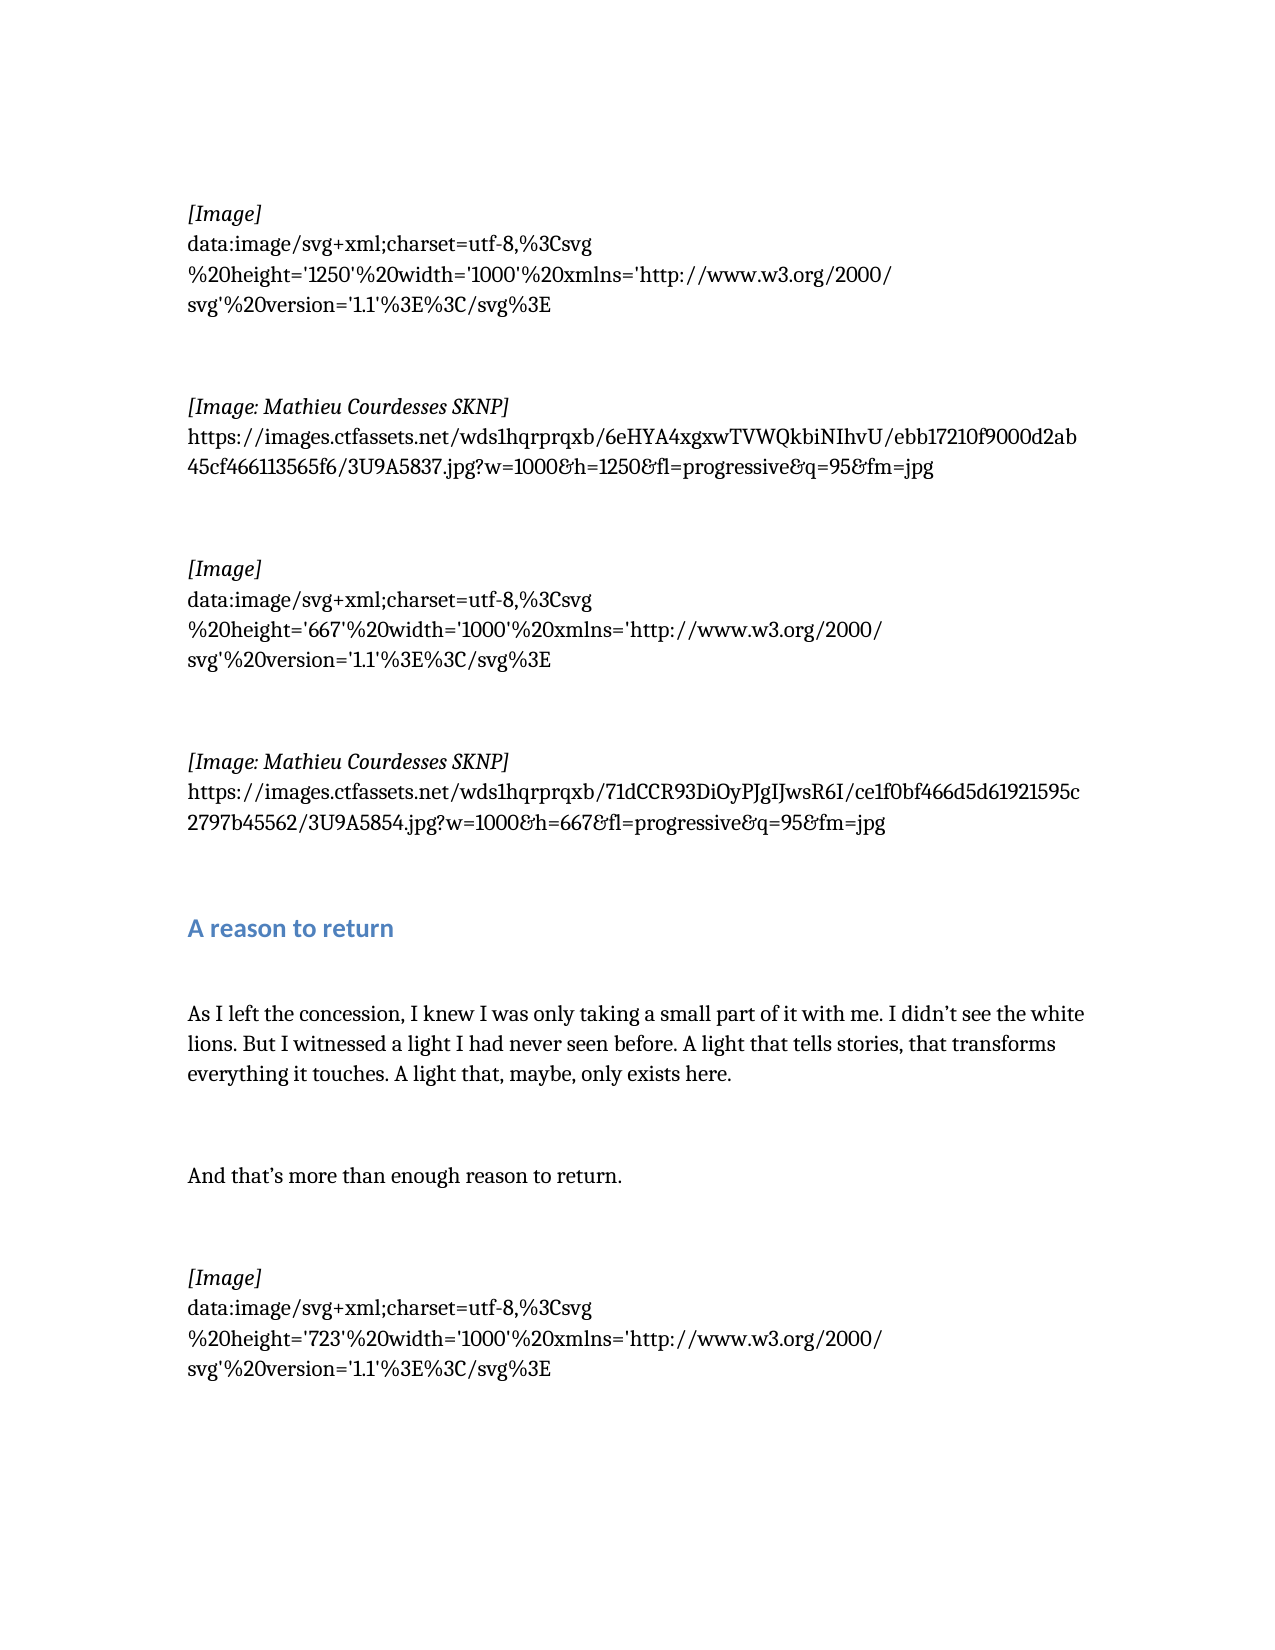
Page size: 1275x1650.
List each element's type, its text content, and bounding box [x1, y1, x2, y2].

text [Image: Mathieu Courdesses SKNP] https://images.ctfassets.net/wds1hqrprqxb/71dCCR93DiOyPJgIJwsR6I/ce1f0bf466d5d61921595c2797b45562/3U9A5854.jpg?w=1000&h=667&fl=progressive&q=95&fm=jpg [187, 749, 1087, 836]
text [Image] data:image/svg+xml;charset=utf-8,%3Csvg%20height='667'%20width='1000'%20xmlns='http://www.w3.org/2000/svg'%20version='1.1'%3E%3C/svg%3E [187, 556, 1087, 673]
text [Image] data:image/svg+xml;charset=utf-8,%3Csvg%20height='1250'%20width='1000'%20xmlns='http://www.w3.org/2000/svg'%20version='1.1'%3E%3C/svg%3E [187, 201, 1087, 318]
text [Image] data:image/svg+xml;charset=utf-8,%3Csvg%20height='723'%20width='1000'%20xmlns='http://www.w3.org/2000/svg'%20version='1.1'%3E%3C/svg%3E [187, 1265, 1087, 1382]
text [Image: Mathieu Courdesses SKNP] https://images.ctfassets.net/wds1hqrprqxb/6eHYA4xgxwTVWQkbiNIhvU/ebb17210f9000d2ab45cf466113565f6/3U9A5837.jpg?w=1000&h=1250&fl=progressive&q=95&fm=jpg [187, 394, 1087, 481]
text As I left the concession, I knew I was only taking a small part of it with me. I didn’t see the white lions. But I witnessed a light I had never seen before. A light that tells stories, that transforms everything it touches. A light that, maybe, only exists here. [187, 1000, 1087, 1087]
text And that’s more than enough reason to return. [187, 1163, 1087, 1189]
subtitle A reason to return [187, 911, 1087, 944]
